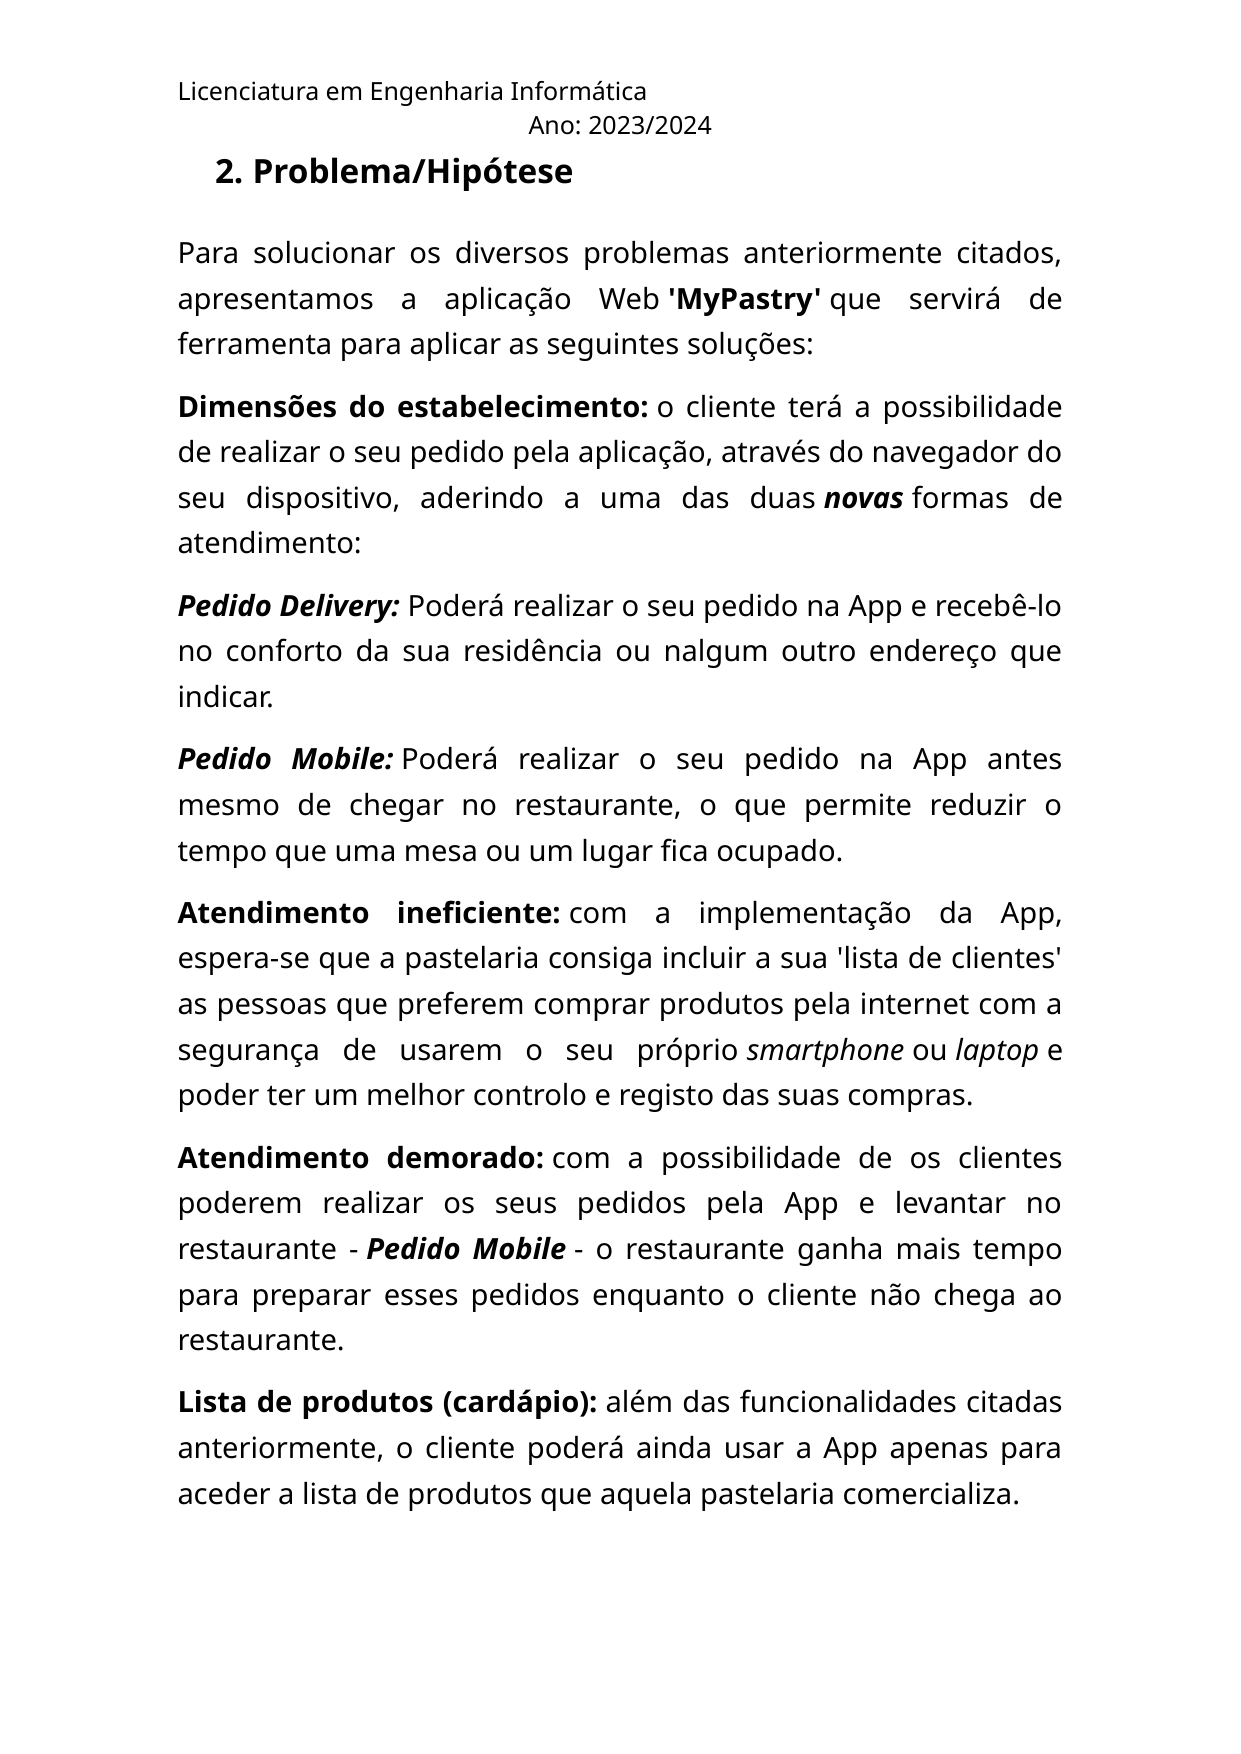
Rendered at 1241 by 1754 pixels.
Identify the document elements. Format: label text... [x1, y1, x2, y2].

text Atendimento demorado: com a possibilidade de os clientes poderem realizar os seus pedidos pela App e levantar no restaurante - Pedido Mobile - o restaurante ganha mais tempo para preparar esses pedidos enquanto o cliente não chega ao restaurante. [177, 1137, 1063, 1359]
text Pedido Mobile: Poderá realizar o seu pedido na App antes mesmo de chegar no restaurante, o que permite reduzir o tempo que uma mesa ou um lugar fica ocupado. [177, 739, 1063, 869]
text Atendimento ineficiente: com a implementação da App, espera-se que a pastelaria consiga incluir a sua 'lista de clientes' as pessoas que preferem comprar produtos pela internet com a segurança de usarem o seu próprio smartphone ou laptop e poder ter um melhor controlo e registo das suas compras. [177, 892, 1063, 1114]
text Lista de produtos (cardápio): além das funcionalidades citadas anteriormente, o cliente poderá ainda usar a App apenas para aceder a lista de produtos que aquela pastelaria comercializa. [177, 1382, 1063, 1513]
list Problema/Hipótese [215, 148, 1063, 193]
text Pedido Delivery: Poderá realizar o seu pedido na App e recebê-lo no conforto da sua residência ou nalgum outro endereço que indicar. [177, 585, 1063, 716]
text Para solucionar os diversos problemas anteriormente citados, apresentamos a aplicação Web 'MyPastry' que servirá de ferramenta para aplicar as seguintes soluções: [177, 232, 1063, 363]
text Dimensões do estabelecimento: o cliente terá a possibilidade de realizar o seu pedido pela aplicação, através do navegador do seu dispositivo, aderindo a uma das duas novas formas de atendimento: [177, 386, 1063, 562]
